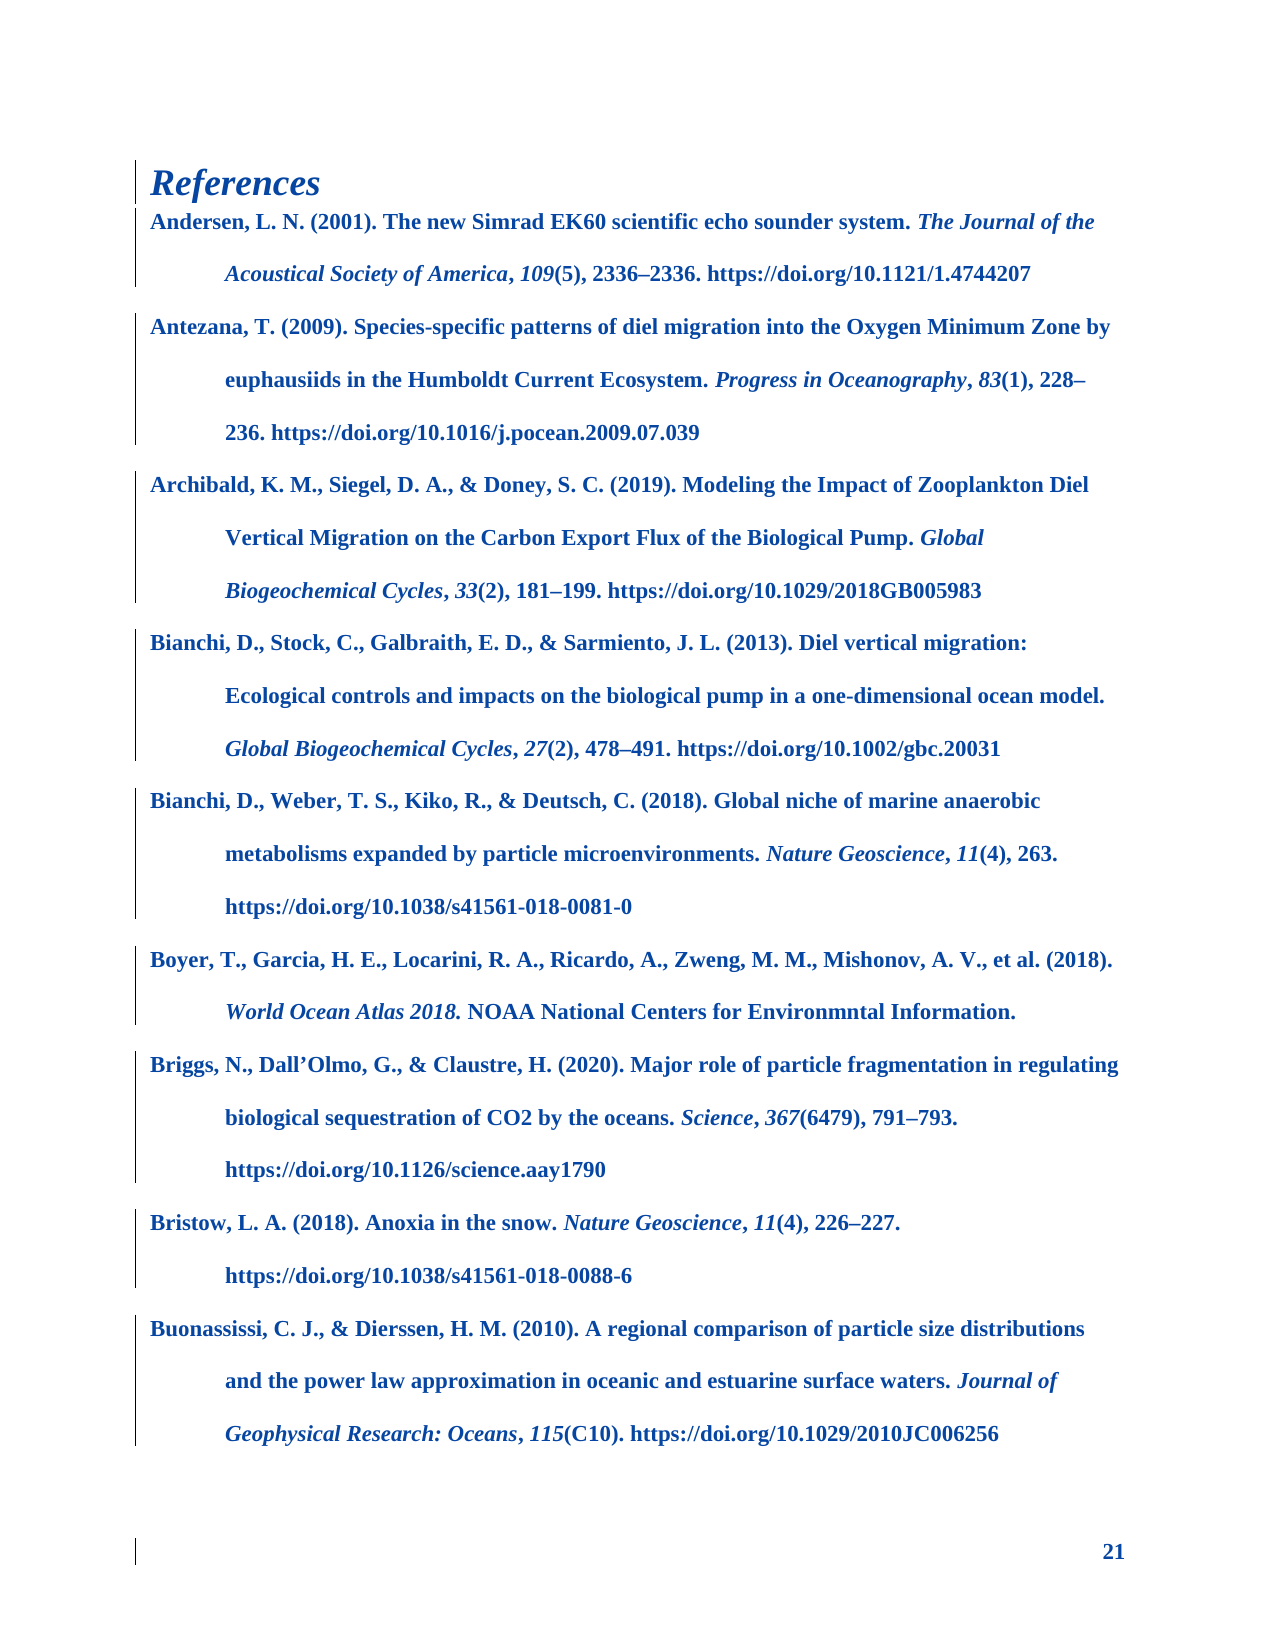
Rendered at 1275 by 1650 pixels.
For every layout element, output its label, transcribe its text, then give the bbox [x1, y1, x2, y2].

text Boyer, T., Garcia, H. E., Locarini, R. A., Ricardo, A., Zweng, M. M., Mishonov, A. V., et al. (2018). World Ocean Atlas 2018. NOAA National Centers for Environmntal Information. [150, 946, 1125, 1025]
text Andersen, L. N. (2001). The new Simrad EK60 scientific echo sounder system. The Journal of the Acoustical Society of America, 109(5), 2336–2336. https://doi.org/10.1121/1.4744207 [150, 208, 1125, 287]
text Briggs, N., Dall’Olmo, G., & Claustre, H. (2020). Major role of particle fragmentation in regulating biological sequestration of CO2 by the oceans. Science, 367(6479), 791–793. https://doi.org/10.1126/science.aay1790 [150, 1051, 1125, 1183]
text Archibald, K. M., Siegel, D. A., & Doney, S. C. (2019). Modeling the Impact of Zooplankton Diel Vertical Migration on the Carbon Export Flux of the Biological Pump. Global Biogeochemical Cycles, 33(2), 181–199. https://doi.org/10.1029/2018GB005983 [150, 471, 1125, 603]
subtitle References [150, 160, 1125, 203]
text Bianchi, D., Weber, T. S., Kiko, R., & Deutsch, C. (2018). Global niche of marine anaerobic metabolisms expanded by particle microenvironments. Nature Geoscience, 11(4), 263. https://doi.org/10.1038/s41561-018-0081-0 [150, 787, 1125, 919]
text Bristow, L. A. (2018). Anoxia in the snow. Nature Geoscience, 11(4), 226–227. https://doi.org/10.1038/s41561-018-0088-6 [150, 1209, 1125, 1288]
text Buonassissi, C. J., & Dierssen, H. M. (2010). A regional comparison of particle size distributions and the power law approximation in oceanic and estuarine surface waters. Journal of Geophysical Research: Oceans, 115(C10). https://doi.org/10.1029/2010JC006256 [150, 1314, 1125, 1446]
text Antezana, T. (2009). Species-specific patterns of diel migration into the Oxygen Minimum Zone by euphausiids in the Humboldt Current Ecosystem. Progress in Oceanography, 83(1), 228–236. https://doi.org/10.1016/j.pocean.2009.07.039 [150, 313, 1125, 445]
text Bianchi, D., Stock, C., Galbraith, E. D., & Sarmiento, J. L. (2013). Diel vertical migration: Ecological controls and impacts on the biological pump in a one-dimensional ocean model. Global Biogeochemical Cycles, 27(2), 478–491. https://doi.org/10.1002/gbc.20031 [150, 629, 1125, 761]
